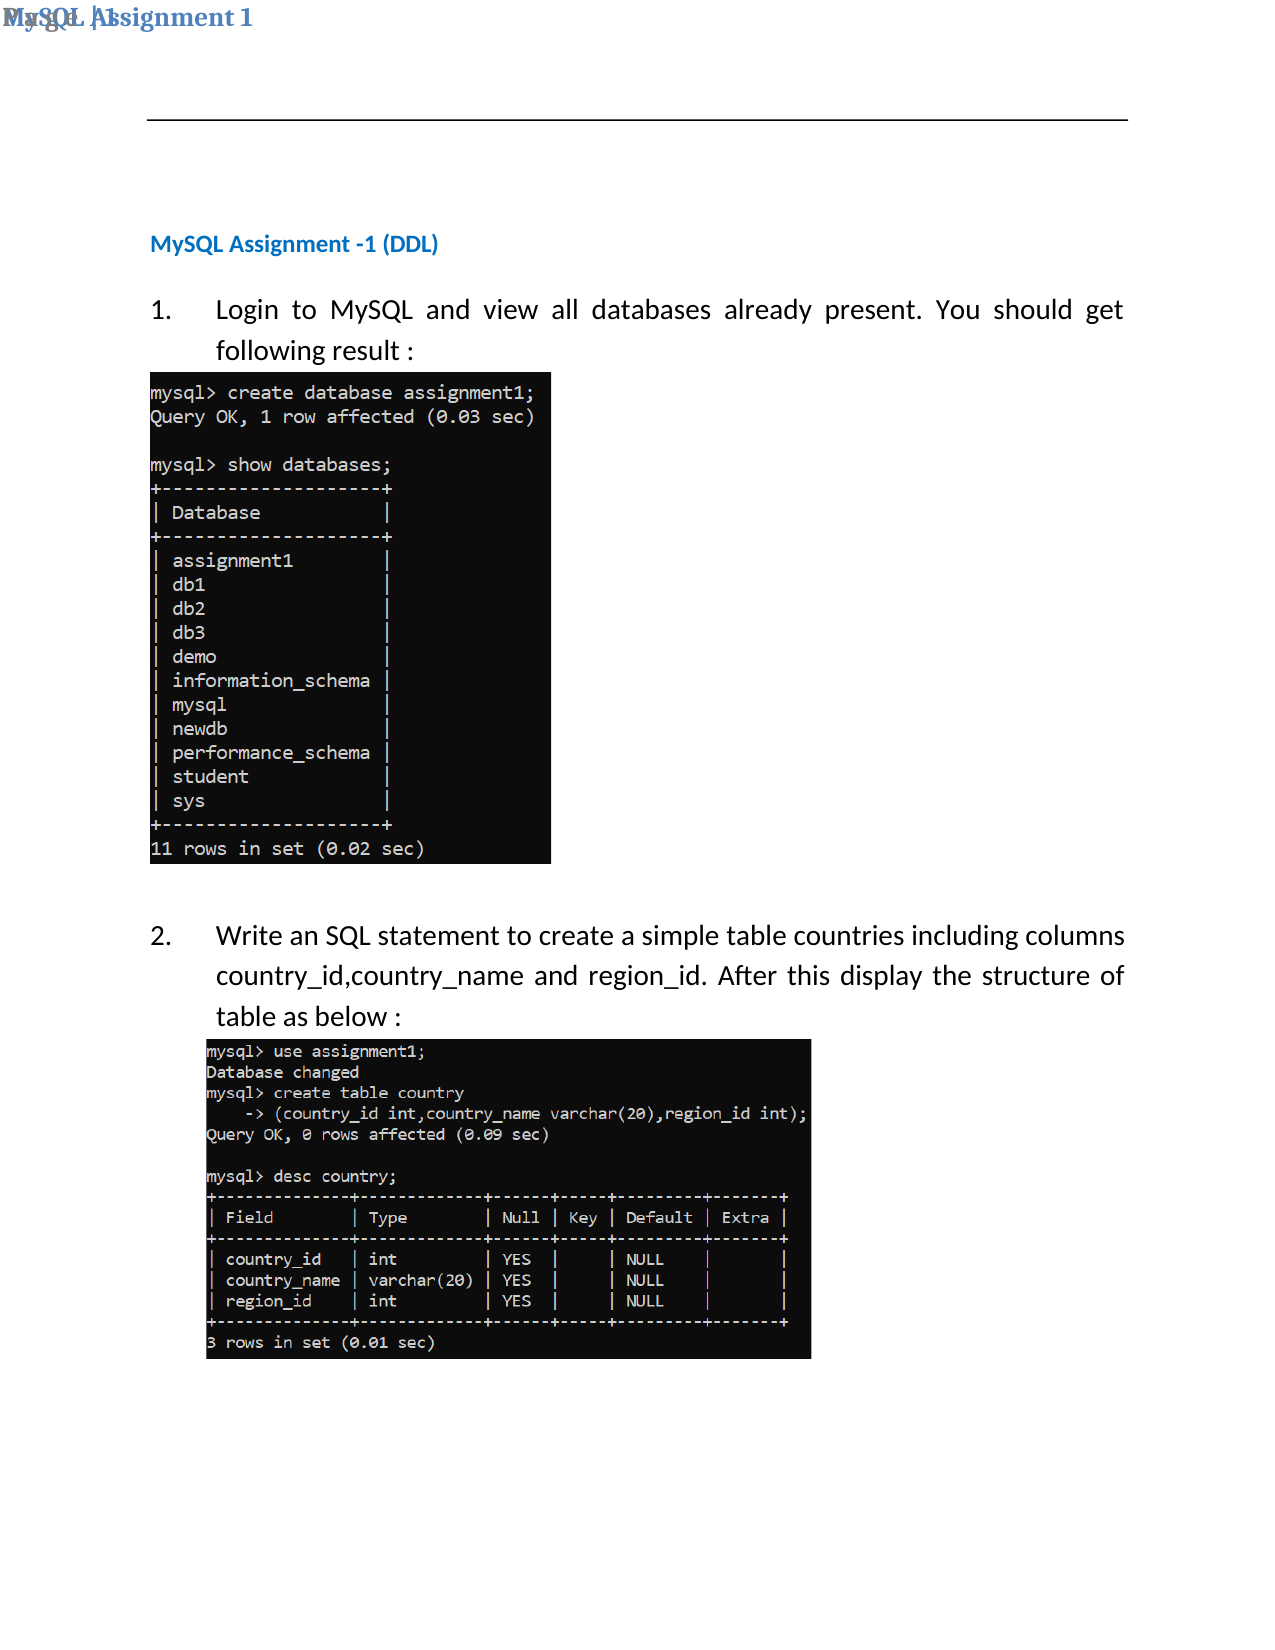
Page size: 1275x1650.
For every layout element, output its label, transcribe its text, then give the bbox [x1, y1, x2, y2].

list Write an SQL statement to create a simple table countries including columns country_id,country_name and region_id. After this display the structure of table as below : [150, 917, 1125, 1034]
picture [150, 372, 552, 864]
text MySQL Assignment -1 (DDL) [150, 228, 1162, 259]
picture [206, 1039, 812, 1359]
list Login to MySQL and view all databases already present. You should get following result : [150, 291, 1124, 368]
